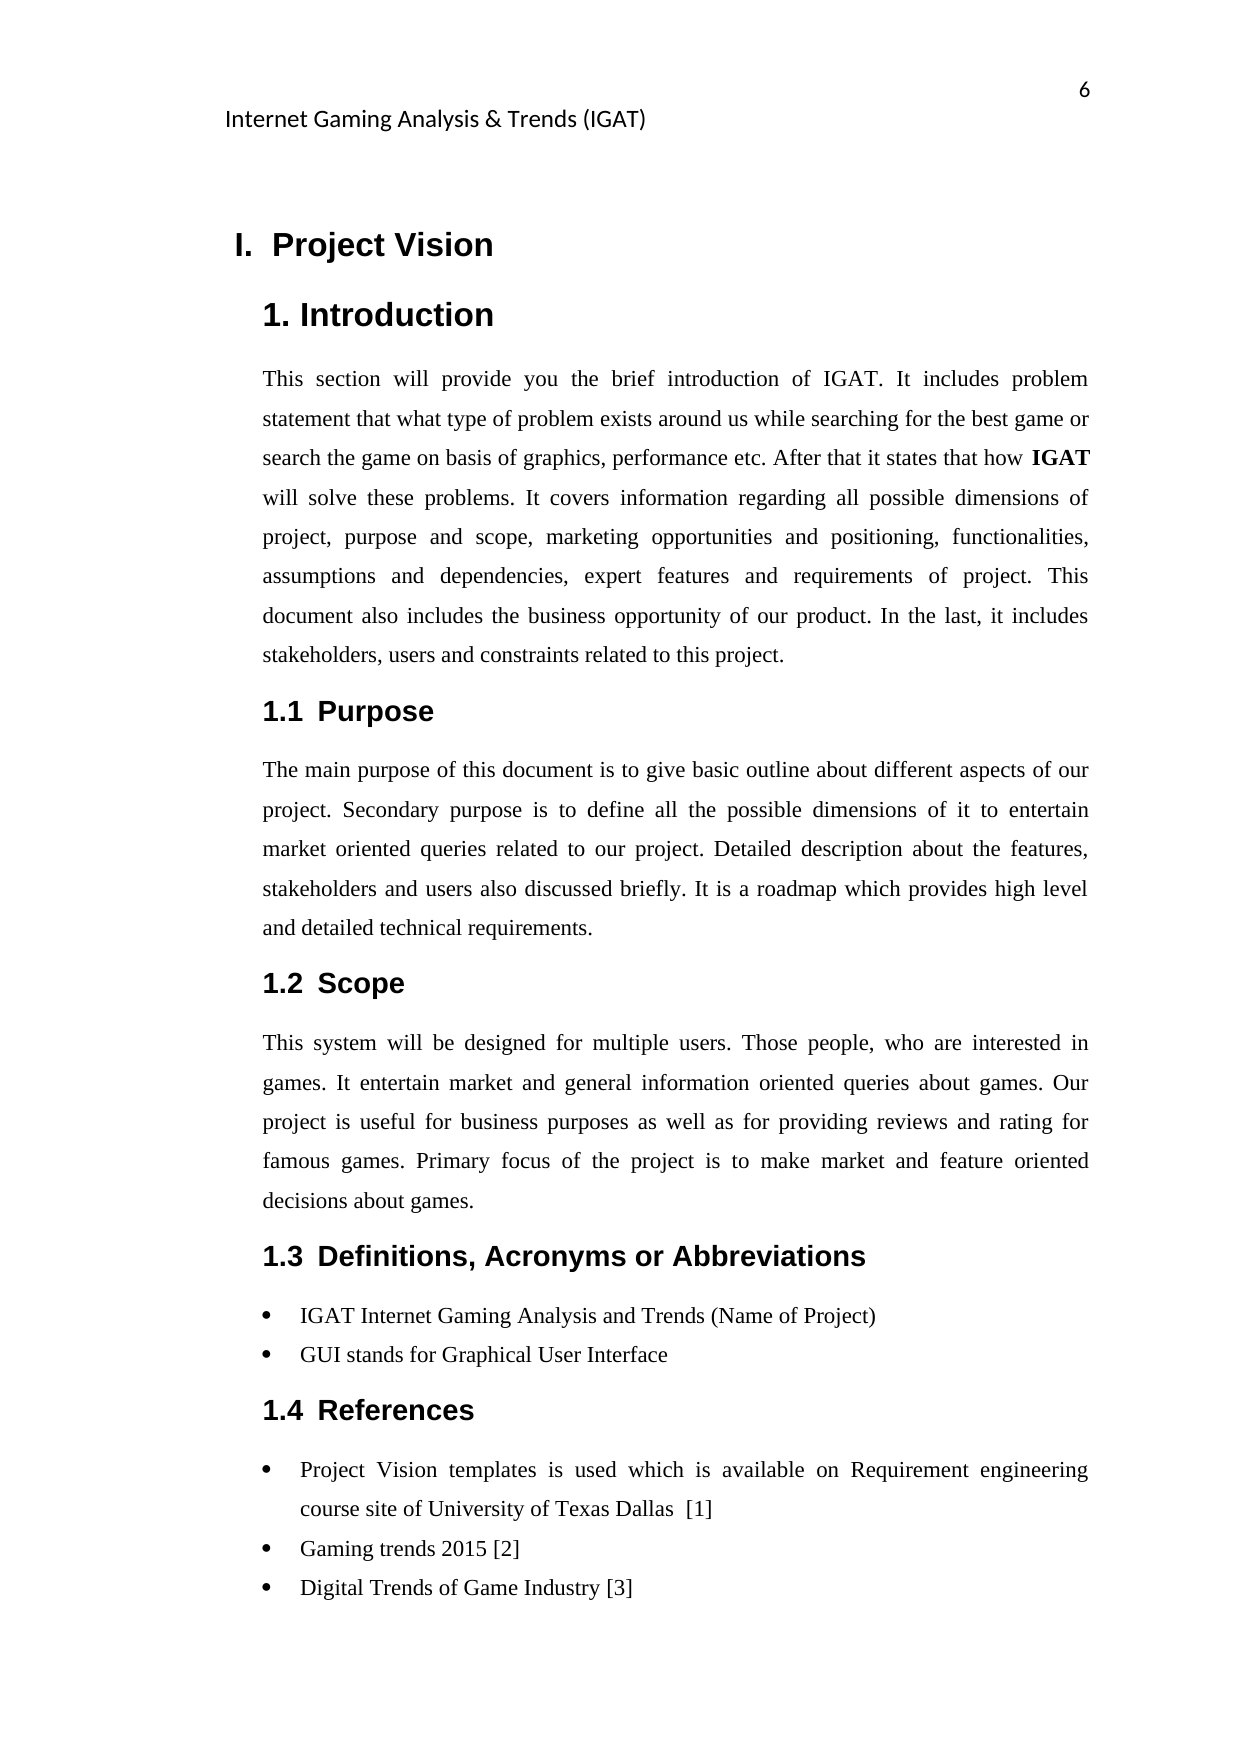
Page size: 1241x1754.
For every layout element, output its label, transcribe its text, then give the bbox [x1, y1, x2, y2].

subtitle Definitions, Acronyms or Abbreviations [262, 1239, 1090, 1272]
list Digital Trends of Game Industry [262, 1574, 1090, 1601]
list Project Vision templates is used which is available on Requirement engineering course site of University of Texas Dallas [262, 1456, 1090, 1522]
text The main purpose of this document is to give basic outline about different aspects of our project. Secondary purpose is to define all the possible dimensions of it to entertain market oriented queries related to our project. Detailed description about the features, stakeholders and users also discussed briefly. It is a roadmap which provides high level and detailed technical requirements. [262, 756, 1090, 941]
list Gaming trends 2015 [262, 1535, 1090, 1561]
text This system will be designed for multiple users. Those people, who are interested in games. It entertain market and general information oriented queries about games. Our project is useful for business purposes as well as for providing reviews and rating for famous games. Primary focus of the project is to make market and feature oriented decisions about games. [262, 1029, 1090, 1213]
subtitle Purpose [262, 693, 1090, 727]
list GUI stands for Graphical User Interface [262, 1341, 1090, 1368]
subtitle Scope [262, 966, 1090, 1000]
subtitle Project Vision [234, 225, 1090, 263]
list IGAT Internet Gaming Analysis and Trends (Name of Project) [262, 1302, 1090, 1328]
subtitle Introduction [262, 295, 1090, 333]
subtitle References [262, 1393, 1090, 1427]
text This section will provide you the brief introduction of IGAT. It includes problem statement that what type of problem exists around us while searching for the best game or search the game on basis of graphics, performance etc. After that it states that how IGAT will solve these problems. It covers information regarding all possible dimensions of project, purpose and scope, marketing opportunities and positioning, functionalities, assumptions and dependencies, expert features and requirements of project. This document also includes the business opportunity of our product. In the last, it includes stakeholders, users and constraints related to this project. [262, 365, 1090, 668]
